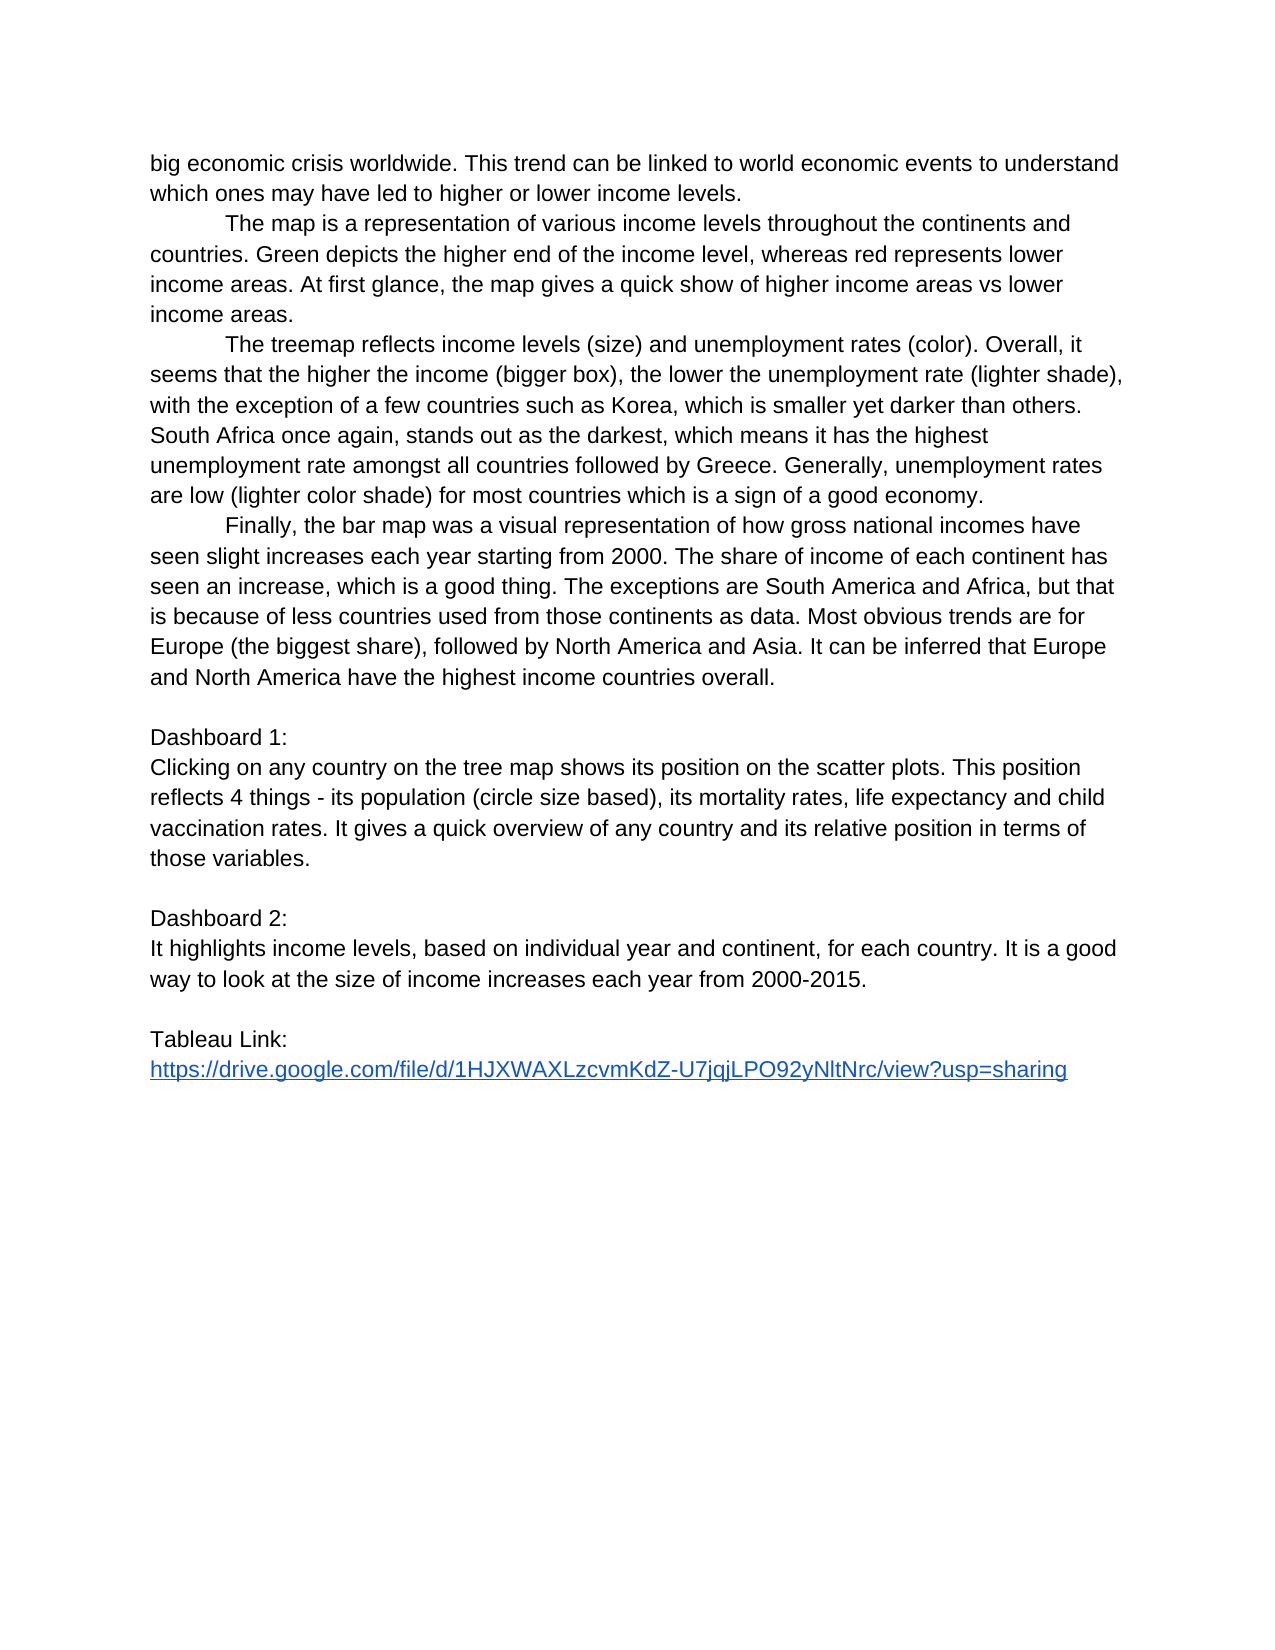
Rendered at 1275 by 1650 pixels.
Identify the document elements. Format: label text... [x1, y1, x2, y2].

text Finally, the bar map was a visual representation of how gross national incomes have seen slight increases each year starting from 2000. The share of income of each continent has seen an increase, which is a good thing. The exceptions are South America and Africa, but that is because of less countries used from those continents as data. Most obvious trends are for Europe (the biggest share), followed by North America and Asia. It can be inferred that Europe and North America have the highest income countries overall. [150, 512, 1125, 690]
text Clicking on any country on the tree map shows its position on the scatter plots. This position reflects 4 things - its population (circle size based), its mortality rates, life expectancy and child vaccination rates. It gives a quick overview of any country and its relative position in terms of those variables. [150, 754, 1125, 871]
text The treemap reflects income levels (size) and unemployment rates (color). Overall, it seems that the higher the income (bigger box), the lower the unemployment rate (lighter shade), with the exception of a few countries such as Korea, which is smaller yet darker than others. South Africa once again, stands out as the darkest, which means it has the highest unemployment rate amongst all countries followed by Greece. Generally, unemployment rates are low (lighter color shade) for most countries which is a sign of a good economy. [150, 331, 1125, 509]
text Tableau Link: [150, 1026, 1125, 1052]
text It highlights income levels, based on individual year and continent, for each country. It is a good way to look at the size of income increases each year from 2000-2015. [150, 935, 1125, 992]
text Dashboard 2: [150, 905, 1125, 932]
text https://drive.google.com/file/d/1HJXWAXLzcvmKdZ-U7jqjLPO92yNltNrc/view?usp=sharing [150, 1056, 1125, 1083]
text The map is a representation of various income levels throughout the continents and countries. Green depicts the higher end of the income level, whereas red represents lower income areas. At first glance, the map gives a quick show of higher income areas vs lower income areas. [150, 210, 1125, 327]
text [150, 150, 1125, 207]
text Dashboard 1: [150, 724, 1125, 750]
